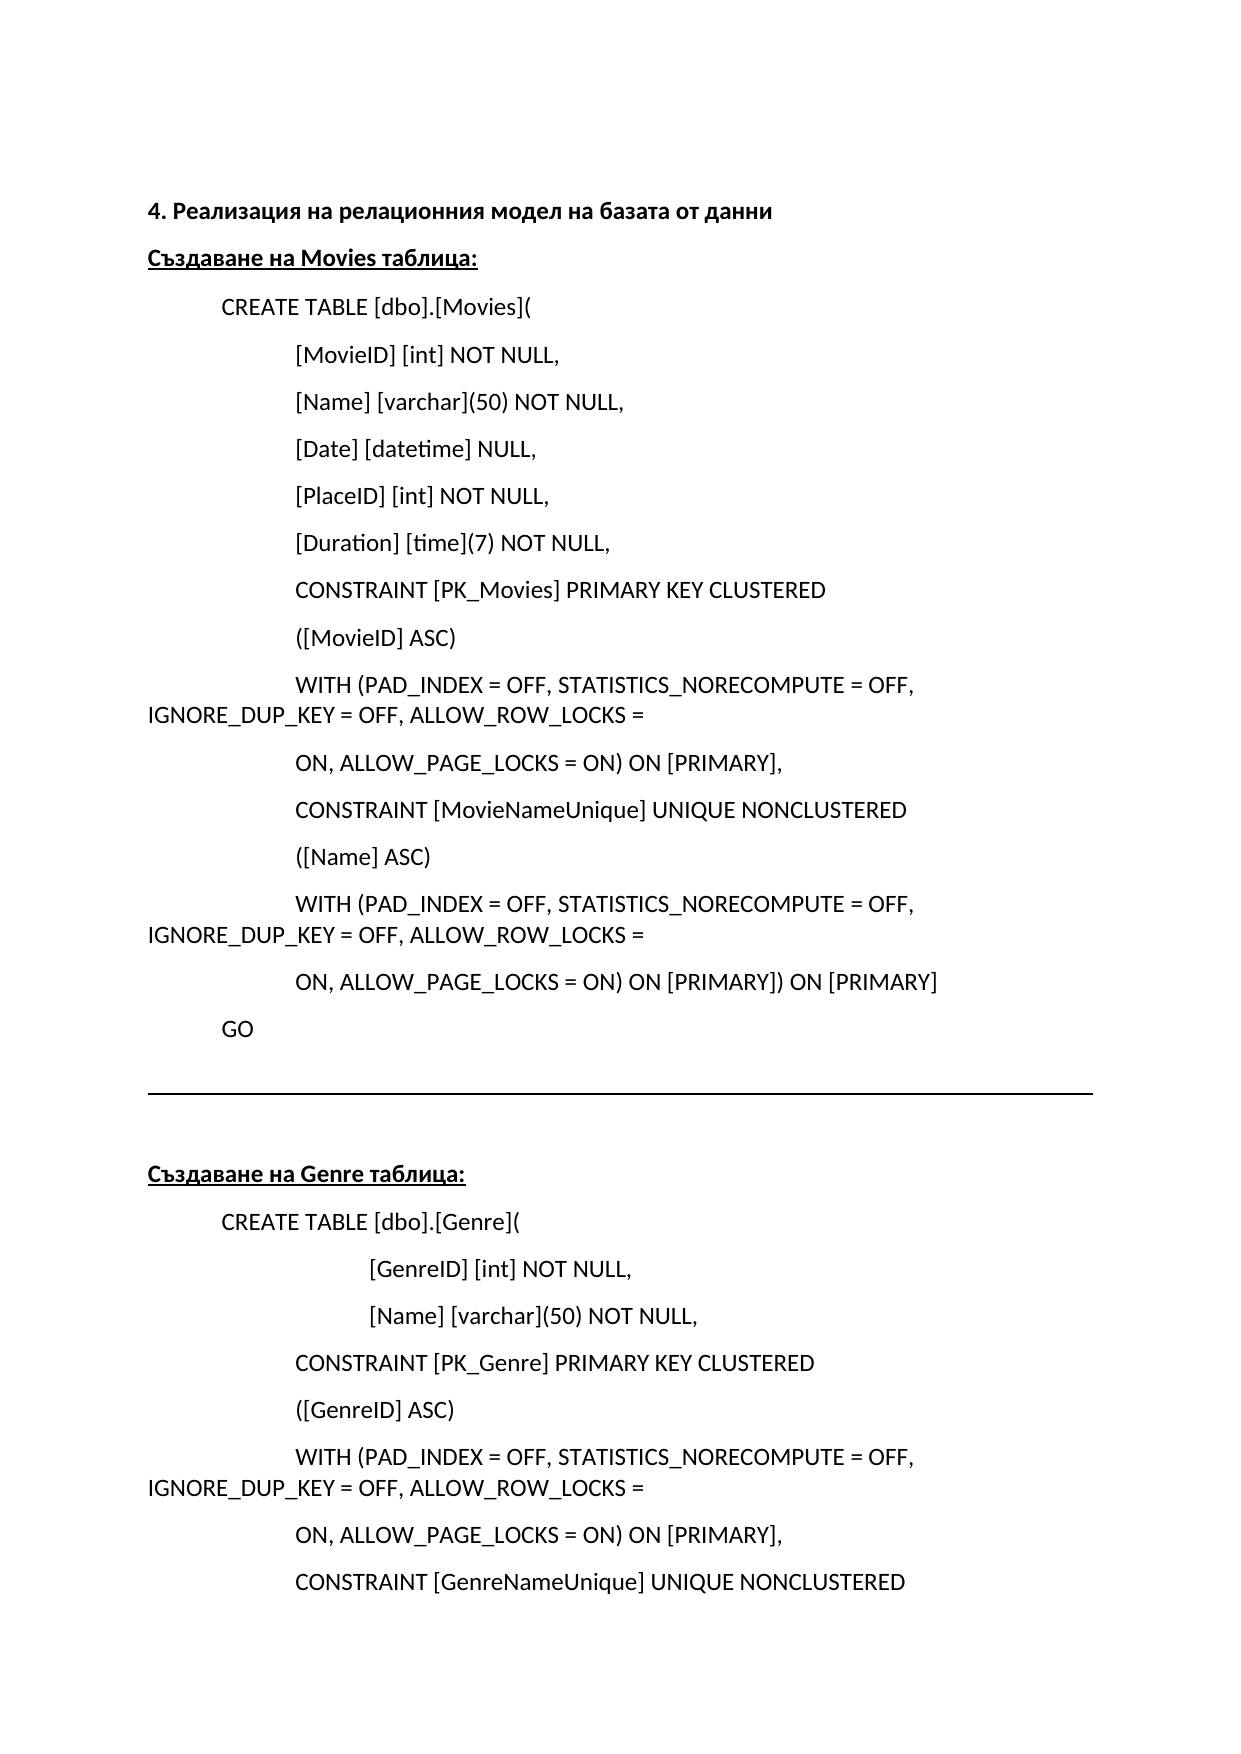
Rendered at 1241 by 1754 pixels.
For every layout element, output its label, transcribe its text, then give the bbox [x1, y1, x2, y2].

text [Date] [datetime] NULL, [148, 433, 1093, 464]
text [Name] [varchar](50) NOT NULL, [148, 1300, 1093, 1331]
text [Duration] [time](7) NOT NULL, [148, 527, 1093, 558]
text [Name] [varchar](50) NOT NULL, [148, 386, 1093, 416]
text GO [148, 1013, 1093, 1044]
text ([Name] ASC) [148, 841, 1093, 872]
text ON, ALLOW_PAGE_LOCKS = ON) ON [PRIMARY], [148, 1519, 1093, 1550]
text 4. Реализация на релационния модел на базата от данни [148, 195, 1093, 225]
text WITH (PAD_INDEX = OFF, STATISTICS_NORECOMPUTE = OFF, IGNORE_DUP_KEY = OFF, ALLOW_ROW_LOCKS = [148, 669, 1093, 730]
text WITH (PAD_INDEX = OFF, STATISTICS_NORECOMPUTE = OFF, IGNORE_DUP_KEY = OFF, ALLOW_ROW_LOCKS = [148, 888, 1093, 949]
text Създаване на Genre таблица: [148, 1158, 1093, 1189]
text CONSTRAINT [MovieNameUnique] UNIQUE NONCLUSTERED [148, 794, 1093, 824]
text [148, 1442, 1093, 1503]
text CONSTRAINT [GenreNameUnique] UNIQUE NONCLUSTERED [148, 1566, 1093, 1597]
text CONSTRAINT [PK_Genre] PRIMARY KEY CLUSTERED [148, 1347, 1093, 1378]
text [GenreID] [int] NOT NULL, [148, 1253, 1093, 1283]
text ON, ALLOW_PAGE_LOCKS = ON) ON [PRIMARY], [148, 747, 1093, 777]
text ([MovieID] ASC) [148, 622, 1093, 652]
text CONSTRAINT [PK_Movies] PRIMARY KEY CLUSTERED [148, 575, 1093, 605]
text [MovieID] [int] NOT NULL, [148, 339, 1093, 369]
text ON, ALLOW_PAGE_LOCKS = ON) ON [PRIMARY]) ON [PRIMARY] [148, 966, 1093, 997]
text CREATE TABLE [dbo].[Movies]( [148, 292, 1093, 322]
text Създаване на Movies таблица: [148, 242, 1093, 272]
text CREATE TABLE [dbo].[Genre]( [148, 1206, 1093, 1236]
text [PlaceID] [int] NOT NULL, [148, 480, 1093, 511]
text ([GenreID] ASC) [148, 1394, 1093, 1425]
